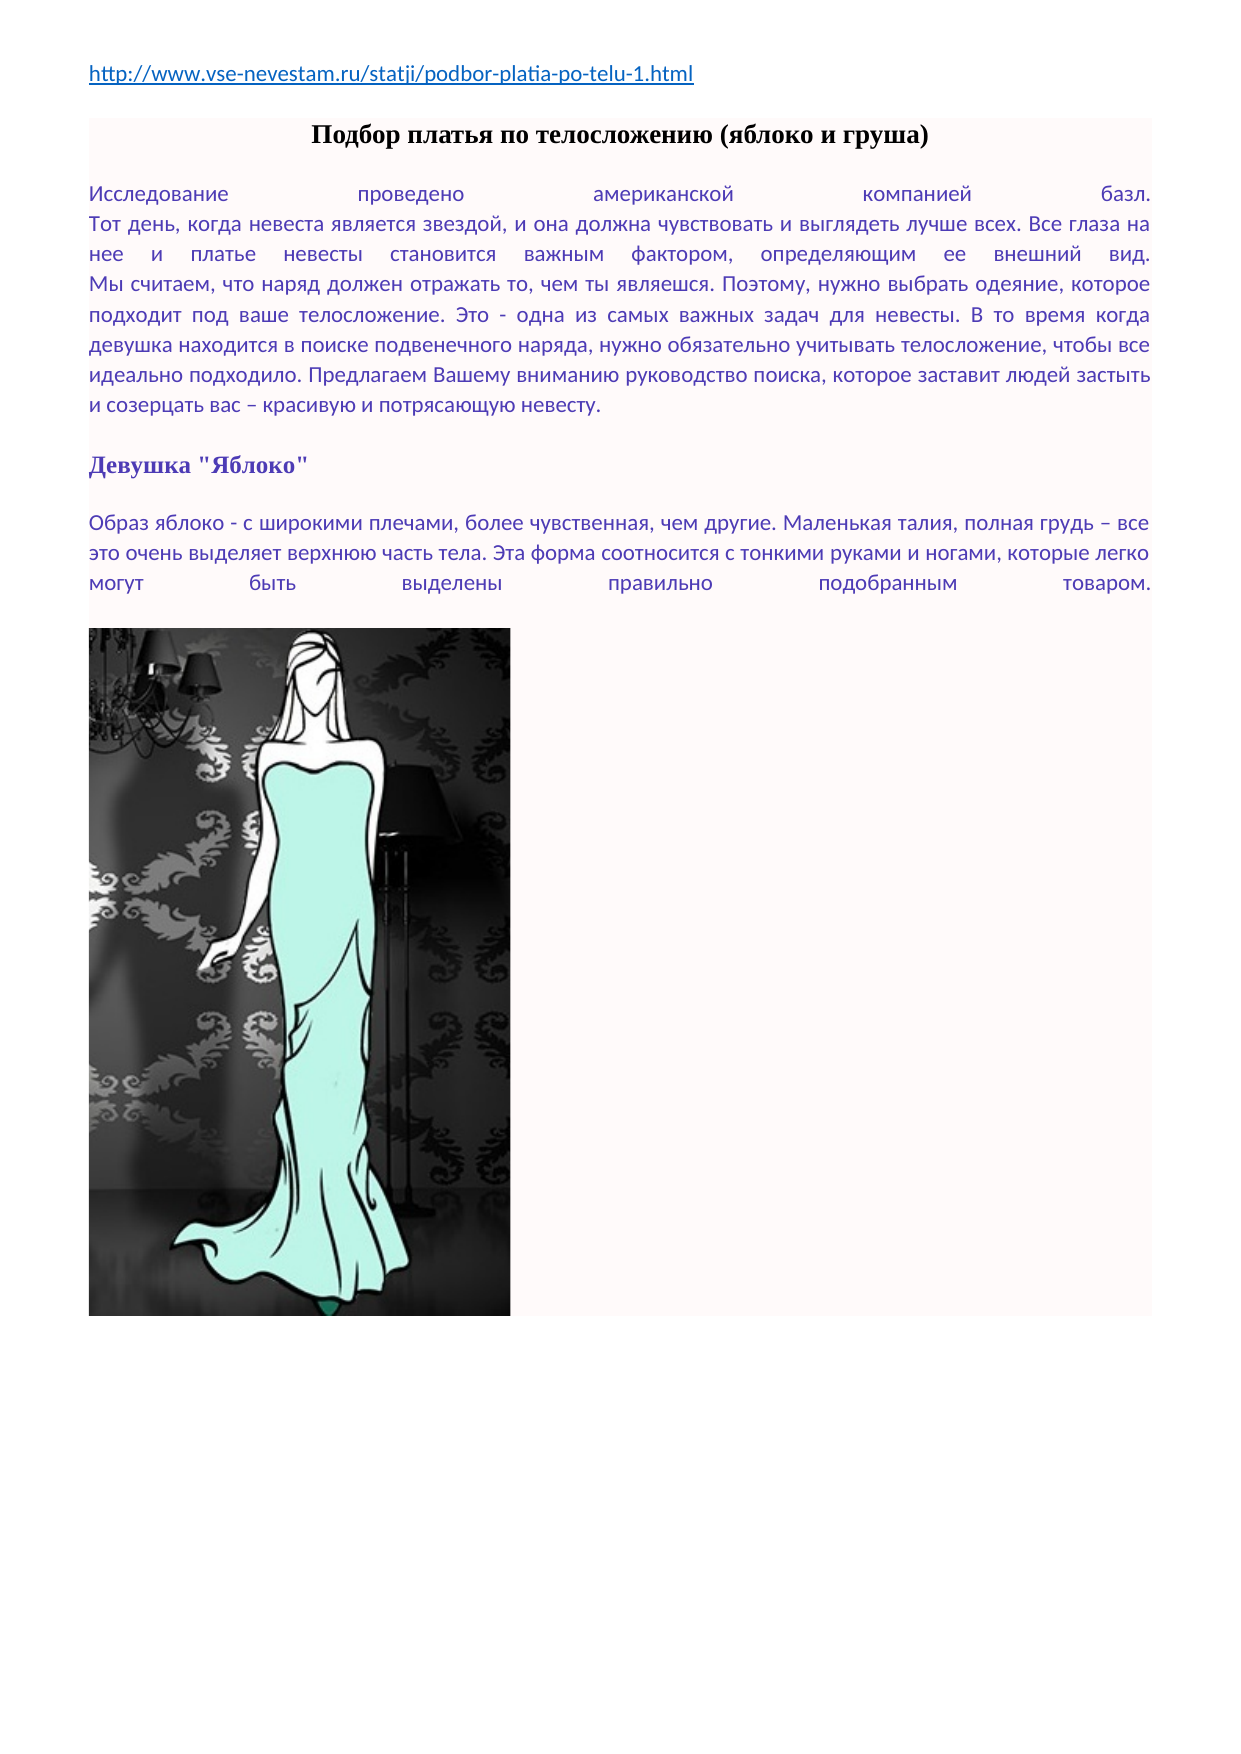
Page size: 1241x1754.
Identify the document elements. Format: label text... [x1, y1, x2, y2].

text Исследование проведено американской компанией базл. Тот день, когда невеста является звездой, и она должна чувствовать и выглядеть лучше всех. Все глаза на нее и платье невесты становится важным фактором, определяющим ее внешний вид. Мы считаем, что наряд должен отражать то, чем ты являешся. Поэтому, нужно выбрать одеяние, которое подходит под ваше телосложение. Это - одна из самых важных задач для невесты. В то время когда девушка находится в поиске подвенечного наряда, нужно обязательно учитывать телосложение, чтобы все идеально подходило. Предлагаем Вашему вниманию руководство поиска, которое заставит людей застыть и созерцать вас – красивую и потрясающую невесту. [89, 179, 1152, 418]
text http://www.vse-nevestam.ru/statji/podbor-platia-po-telu-1.html [89, 59, 1152, 87]
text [89, 508, 1152, 1316]
picture [88, 628, 511, 1316]
subtitle Подбор платья по телосложению (яблоко и груша) [89, 118, 1152, 150]
subtitle Девушка "Яблоко" [89, 450, 1152, 478]
